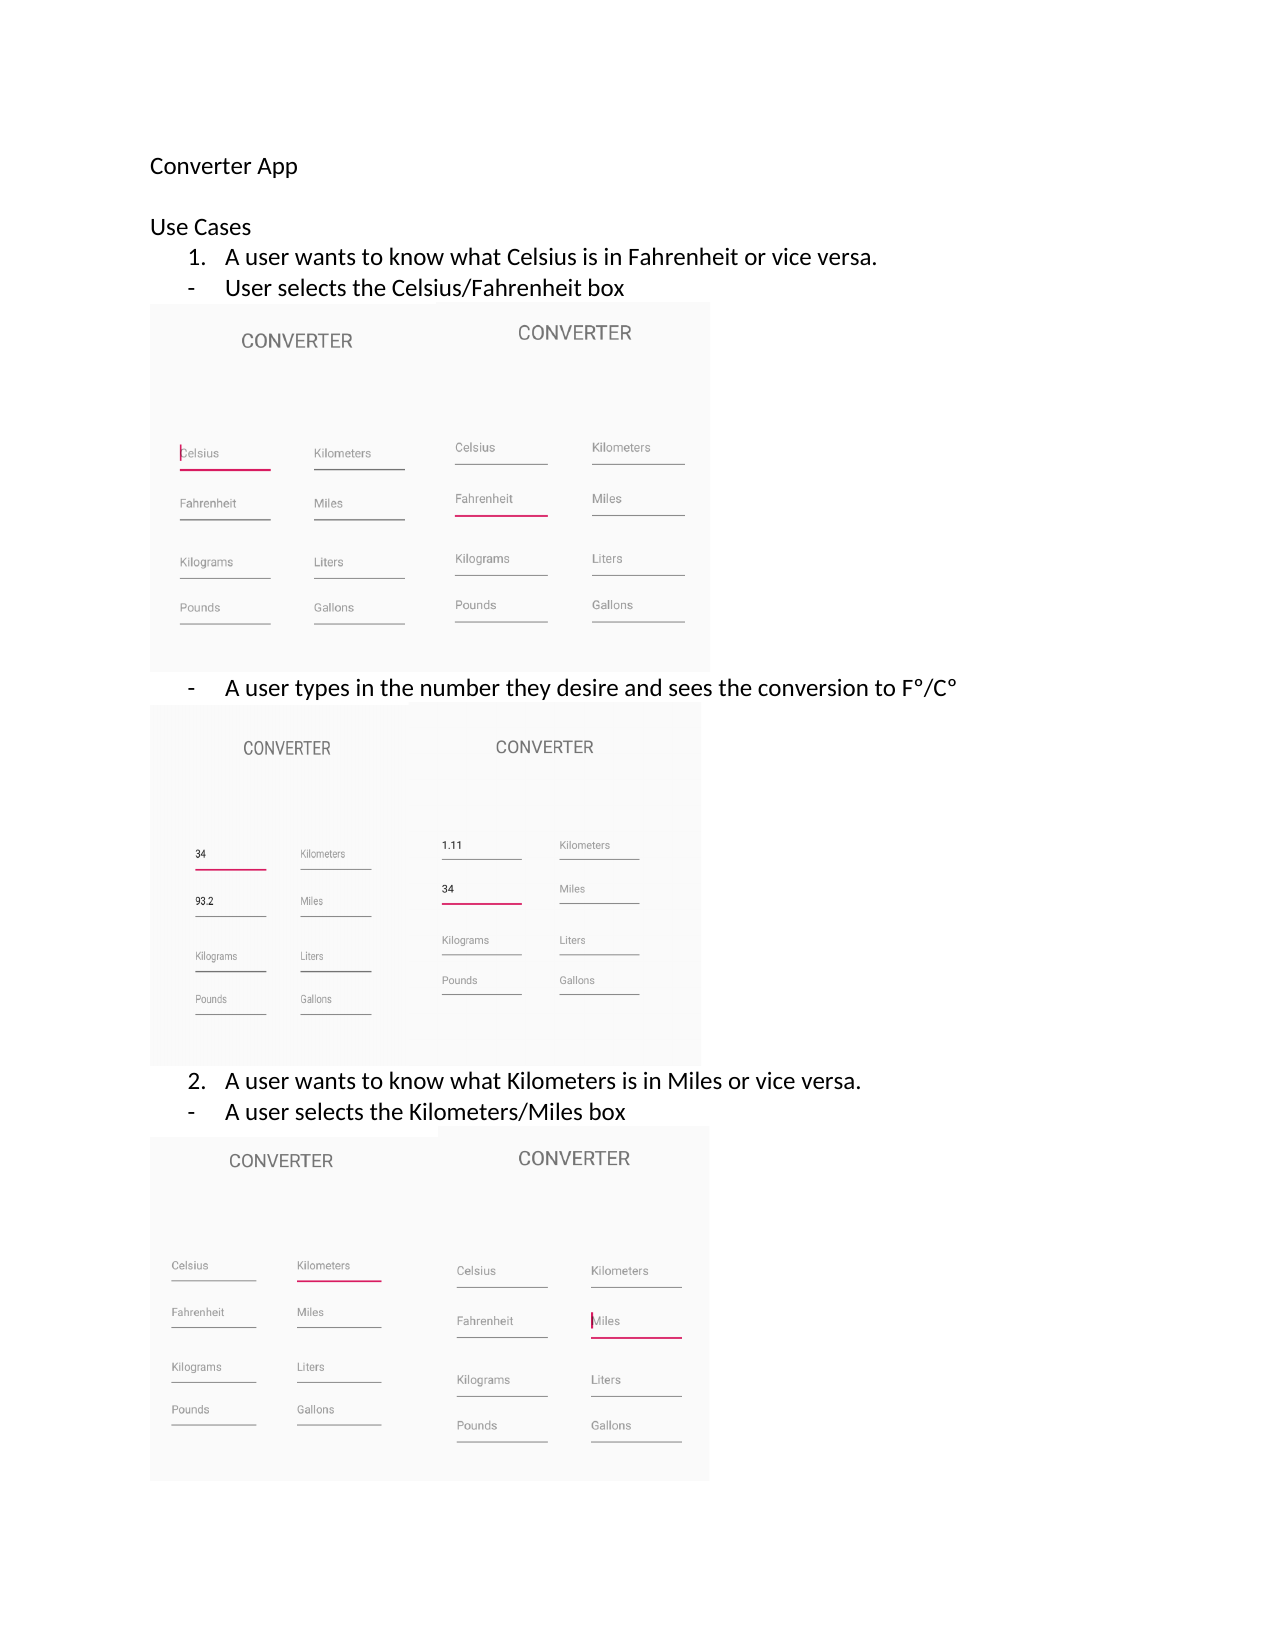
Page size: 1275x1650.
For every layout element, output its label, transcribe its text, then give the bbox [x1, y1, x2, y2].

list A user wants to know what Kilometers is in Miles or vice versa. [187, 1065, 1125, 1096]
picture [150, 702, 702, 1066]
text Converter App [150, 150, 1125, 181]
list A user types in the number they desire and sees the conversion to Fº/Cº [187, 672, 1125, 702]
list A user wants to know what Celsius is in Fahrenheit or vice versa. [187, 242, 1125, 272]
picture [150, 302, 711, 672]
list A user selects the Kilometers/Miles box [187, 1096, 1125, 1126]
text Use Cases [150, 211, 1125, 242]
picture [150, 1126, 710, 1481]
list User selects the Celsius/Fahrenheit box [187, 272, 1125, 303]
